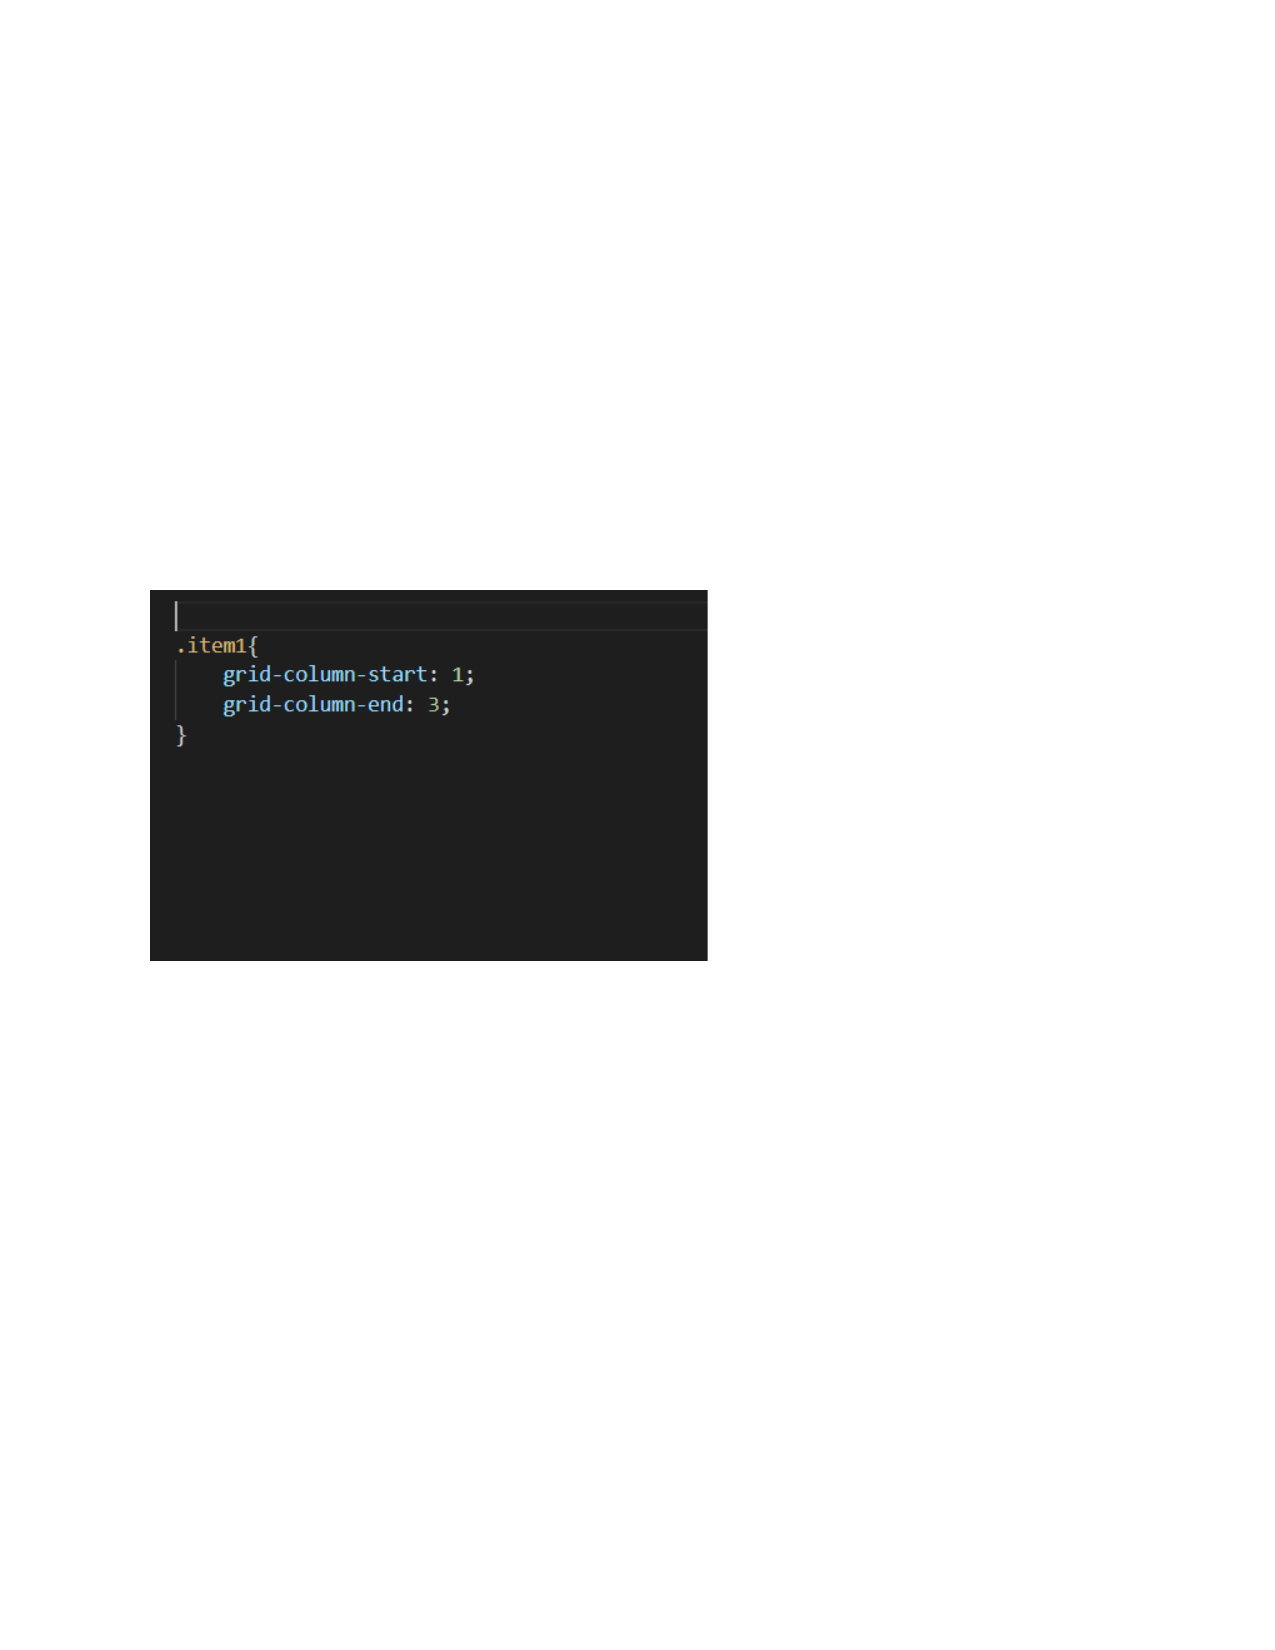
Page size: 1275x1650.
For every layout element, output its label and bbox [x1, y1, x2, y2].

picture [150, 590, 708, 961]
